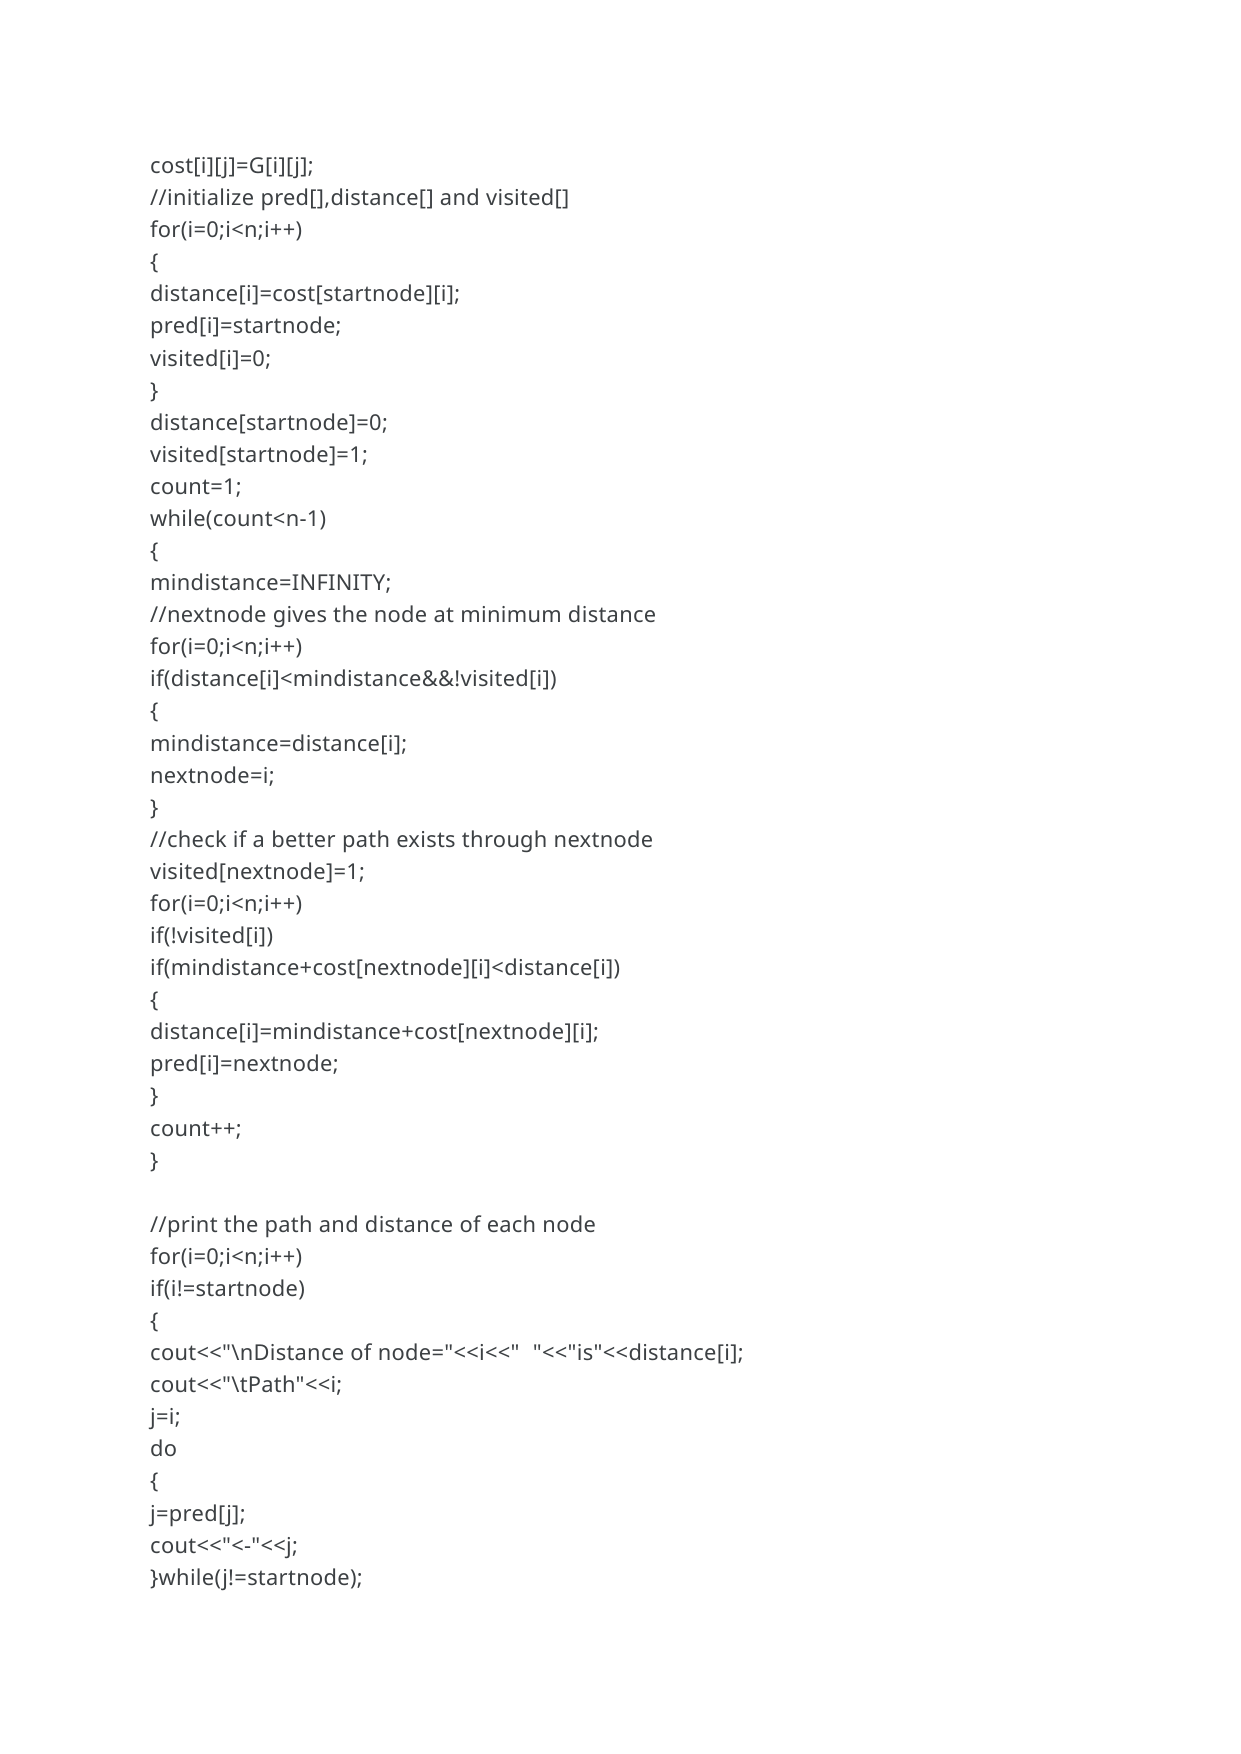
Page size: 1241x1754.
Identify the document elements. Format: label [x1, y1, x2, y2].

text [150, 150, 1090, 1591]
